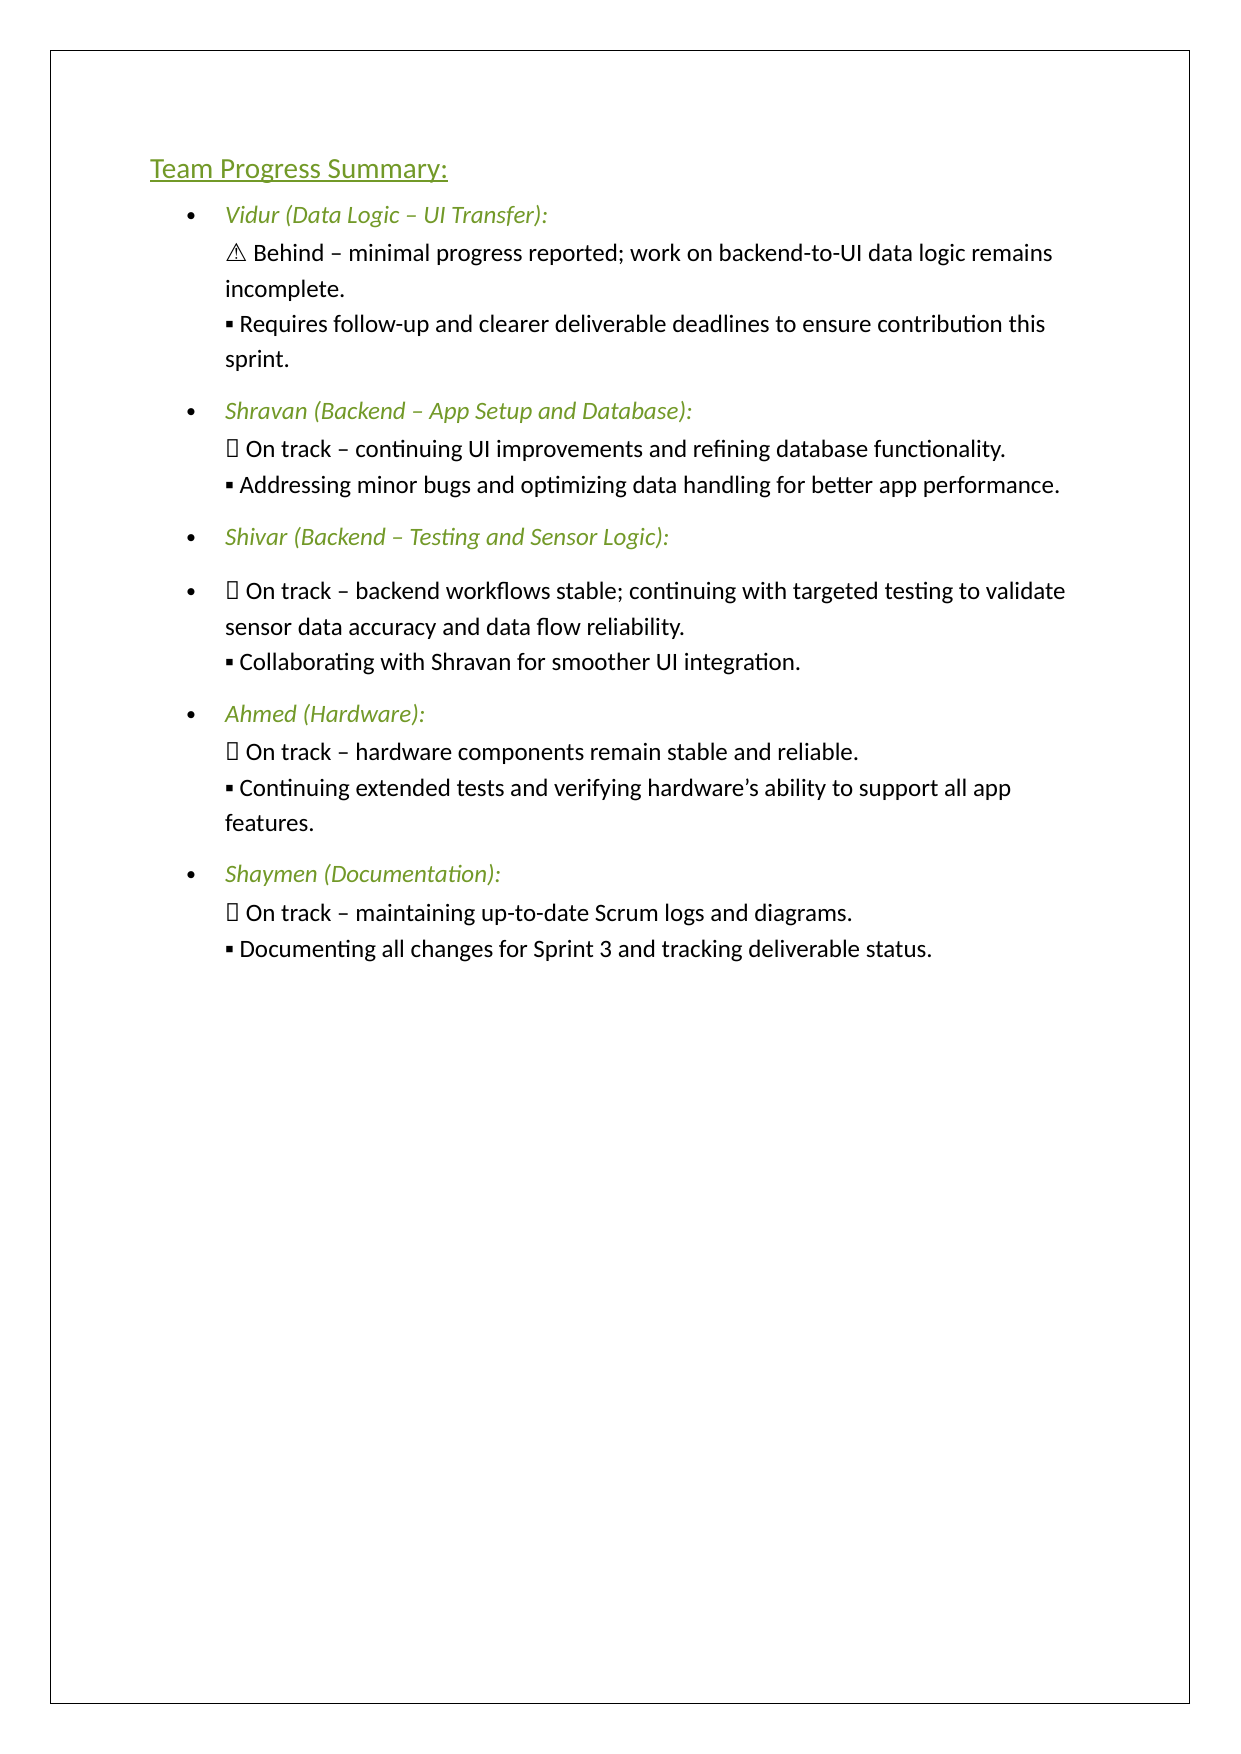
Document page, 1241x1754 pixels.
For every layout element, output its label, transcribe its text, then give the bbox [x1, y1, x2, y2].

list Shivar (Backend – Testing and Sensor Logic): [187, 521, 1090, 551]
list Vidur (Data Logic – UI Transfer): ⚠️ Behind – minimal progress reported; work on backend-to-UI data logic remains incomplete. ▪ Requires follow-up and clearer deliverable deadlines to ensure contribution this sprint. [187, 199, 1090, 374]
list Shaymen (Documentation): ✅ On track – maintaining up-to-date Scrum logs and diagrams. ▪ Documenting all changes for Sprint 3 and tracking deliverable status. [187, 859, 1090, 963]
subtitle Team Progress Summary: [150, 150, 1090, 186]
list Ahmed (Hardware): ✅ On track – hardware components remain stable and reliable. ▪ Continuing extended tests and verifying hardware’s ability to support all app features. [187, 698, 1090, 837]
list ✅ On track – backend workflows stable; continuing with targeted testing to validate sensor data accuracy and data flow reliability. ▪ Collaborating with Shravan for smoother UI integration. [187, 573, 1090, 677]
list Shravan (Backend – App Setup and Database): ✅ On track – continuing UI improvements and refining database functionality. ▪ Addressing minor bugs and optimizing data handling for better app performance. [187, 395, 1090, 500]
